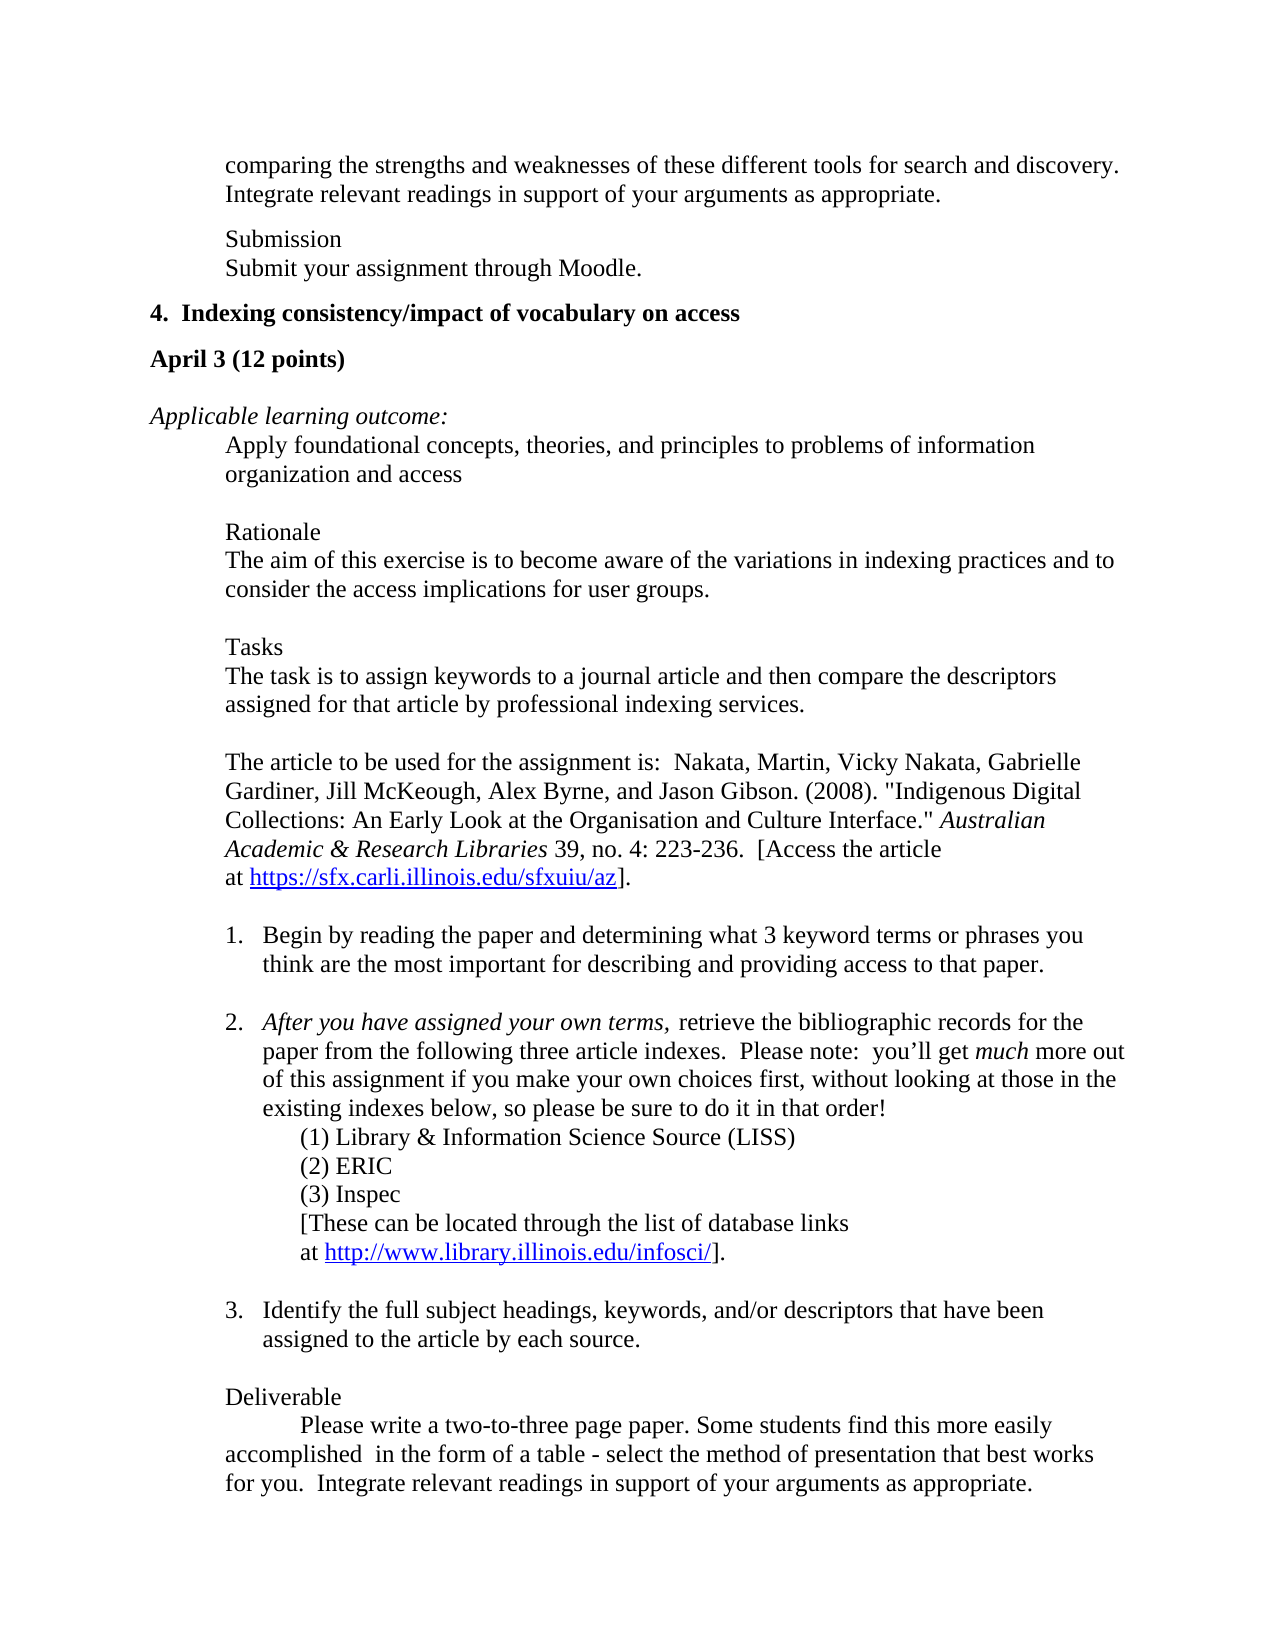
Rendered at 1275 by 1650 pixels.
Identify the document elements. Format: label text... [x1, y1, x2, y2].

text Rationale The aim of this exercise is to become aware of the variations in indexing practices and to consider the access implications for user groups. [150, 517, 1125, 603]
list Identify the full subject headings, keywords, and/or descriptors that have been assigned to the article by each source. [225, 1295, 1125, 1352]
text Submission Submit your assignment through Moodle. [150, 224, 1125, 282]
text The article to be used for the assignment is: Nakata, Martin, Vicky Nakata, Gabrielle Gardiner, Jill McKeough, Alex Byrne, and Jason Gibson. (2008). "Indigenous Digital Collections: An Early Look at the Organisation and Culture Interface." Australian Academic & Research Libraries 39, no. 4: 223-236. [Access the article at https://sfx.carli.illinois.edu/sfxuiu/az]. [150, 747, 1125, 891]
text Deliverable Please write a two-to-three page paper. Some students find this more easily accomplished in the form of a table - select the method of presentation that best works for you. Integrate relevant readings in support of your arguments as appropriate. [225, 1382, 1125, 1497]
text 4. Indexing consistency/impact of vocabulary on access [150, 298, 1125, 327]
list After you have assigned your own terms, retrieve the bibliographic records for the paper from the following three article indexes. Please note: you’ll get much more out of this assignment if you make your own choices first, without looking at those in the existing indexes below, so please be sure to do it in that order! (1) Library & Information Science Source (LISS) (2) ERIC (3) Inspec [These can be located through the list of database links at http://www.library.illinois.edu/infosci/]. [225, 1007, 1125, 1266]
text April 3 (12 points) Applicable learning outcome: Apply foundational concepts, theories, and principles to problems of information organization and access [150, 344, 1125, 487]
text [225, 150, 1125, 207]
list Begin by reading the paper and determining what 3 keyword terms or phrases you think are the most important for describing and providing access to that paper. [225, 920, 1125, 978]
text Tasks The task is to assign keywords to a journal article and then compare the descriptors assigned for that article by professional indexing services. [150, 632, 1125, 718]
